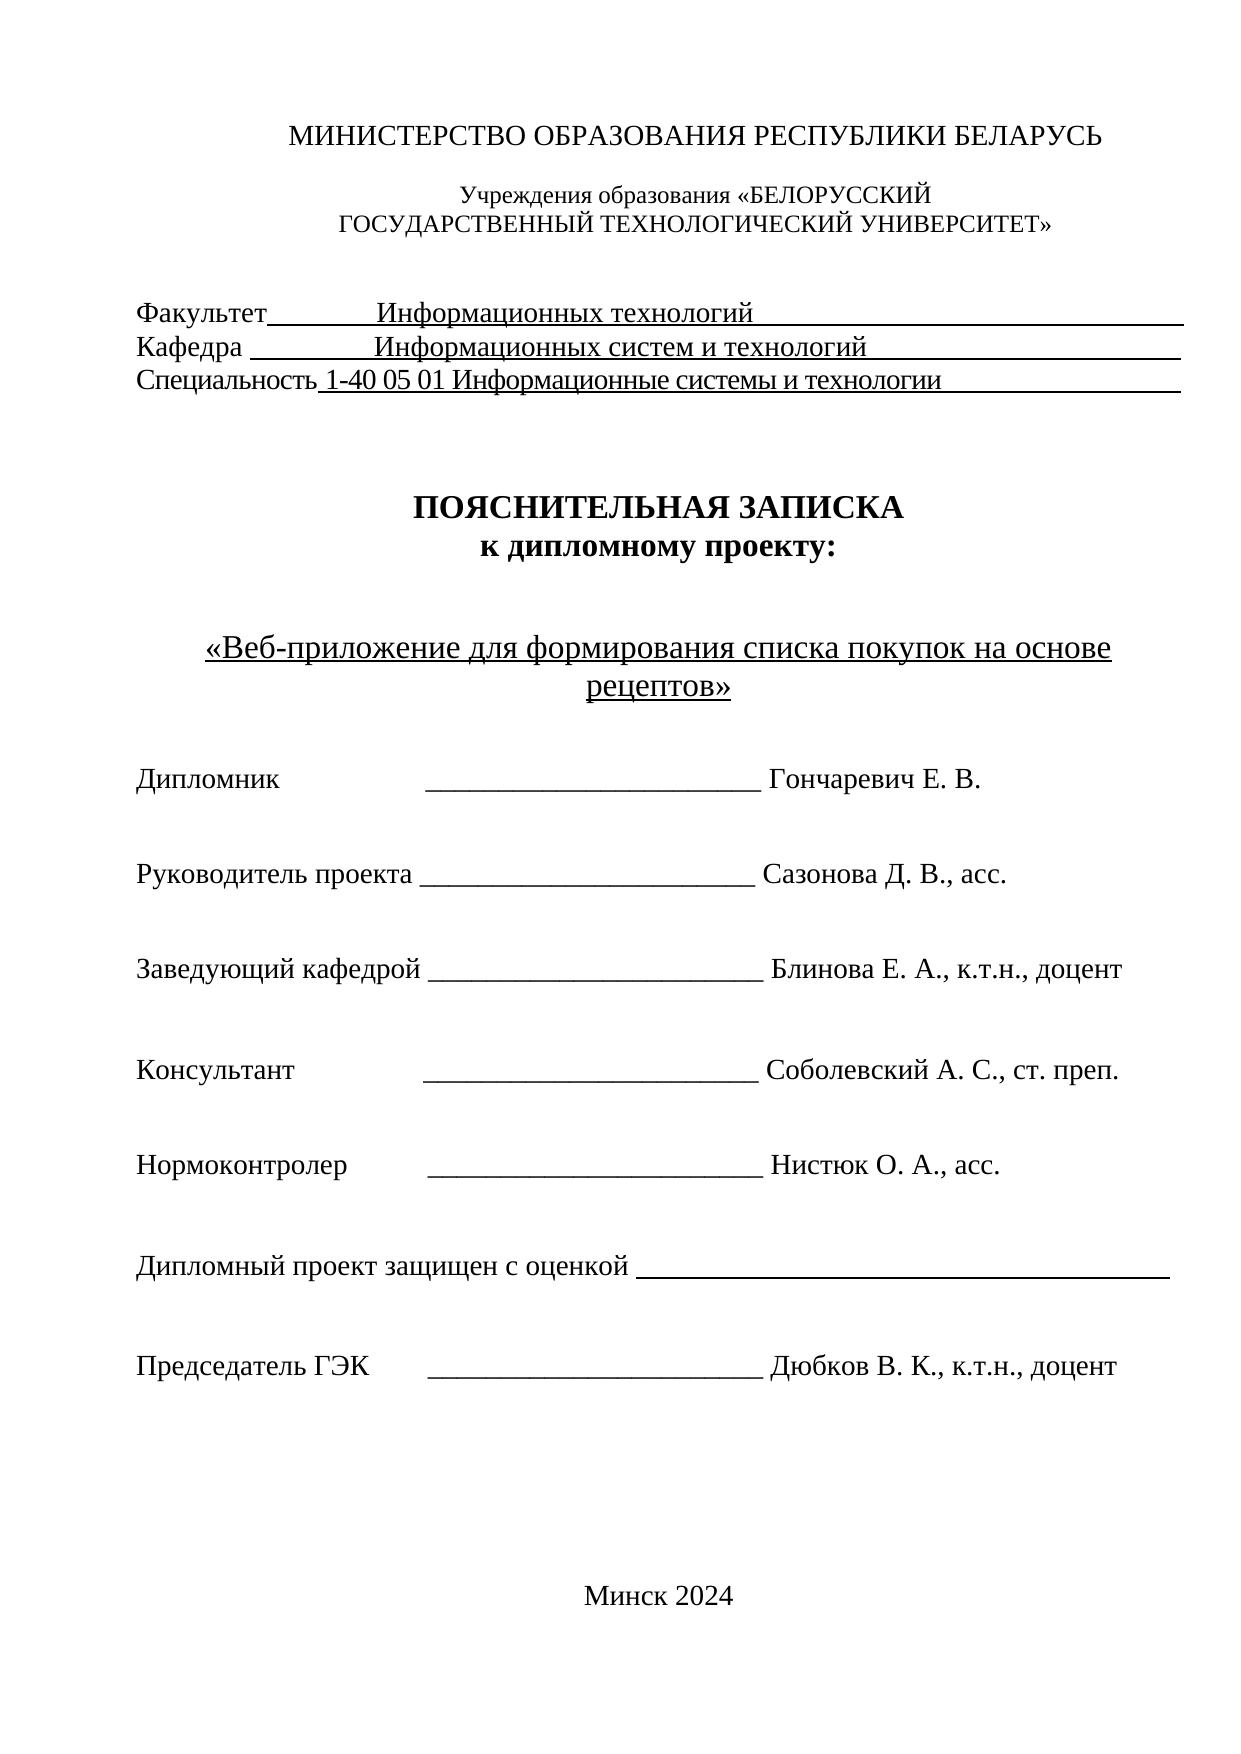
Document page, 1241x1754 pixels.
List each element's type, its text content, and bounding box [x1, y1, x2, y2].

text Заведующий кафедрой _______________________ Блинова Е. А., к.т.н., доцент [136, 951, 1240, 985]
text Учреждения образования «БЕЛОРУССКИЙ [136, 180, 1240, 209]
text Дипломник _______________________ Гончаревич Е. В. [136, 761, 1184, 795]
text Минск 2024 [136, 1578, 1181, 1612]
text Консультант _______________________ Соболевский А. С., ст. преп. [136, 1052, 1240, 1086]
text к дипломному проекту: [136, 525, 1181, 564]
text Кафедра Информационных систем и технологий [136, 329, 1181, 362]
text МИНИСТЕРСТВО ОБРАЗОВАНИЯ РЕСПУБЛИКИ БЕЛАРУСЬ [136, 118, 1240, 152]
text Председатель ГЭК _______________________ Дюбков В. К., к.т.н., доцент [136, 1348, 1240, 1382]
text Факультет Информационных технологий [136, 295, 1240, 329]
text Дипломный проект защищен с оценкой [136, 1248, 1240, 1281]
text Нормоконтролер _______________________ Нистюк О. А., асс. [136, 1147, 1240, 1181]
text Руководитель проекта _______________________ Сазонова Д. В., асс. [136, 856, 1181, 890]
text ПОЯСНИТЕЛЬНАЯ ЗАПИСКА [136, 487, 1181, 525]
text ГОСУДАРСТВЕННЫЙ ТЕХНОЛОГИЧЕСКИЙ УНИВЕРСИТЕТ» [136, 209, 1240, 238]
text «Веб-приложение для формирования списка покупок на основе рецептов» [136, 627, 1181, 704]
text Специальность 1-40 05 01 Информационные системы и технологии [136, 362, 1181, 396]
